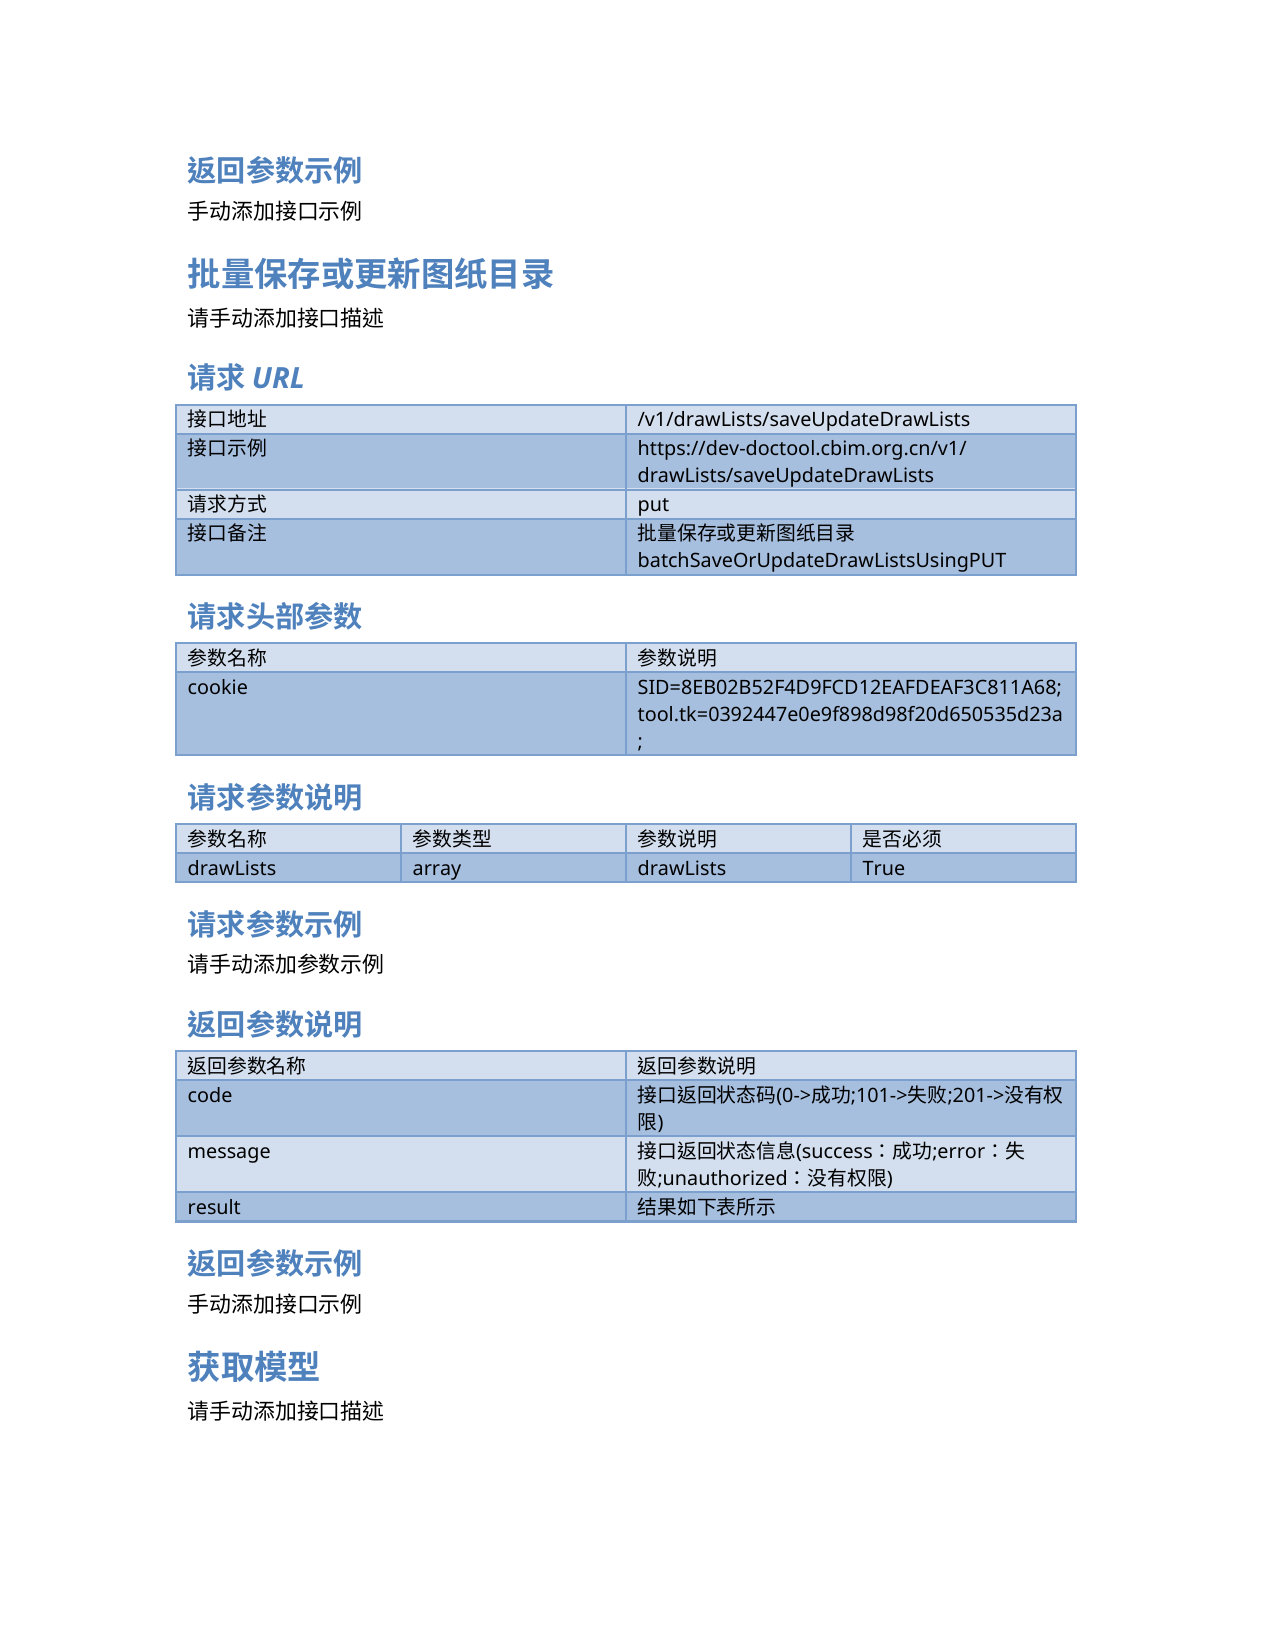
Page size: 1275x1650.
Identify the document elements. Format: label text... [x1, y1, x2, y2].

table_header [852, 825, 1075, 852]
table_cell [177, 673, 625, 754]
subtitle 请求参数说明 [187, 777, 1087, 817]
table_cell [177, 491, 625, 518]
subtitle 返回参数示例 [187, 150, 1087, 190]
subtitle 获取模型 [187, 1344, 1087, 1389]
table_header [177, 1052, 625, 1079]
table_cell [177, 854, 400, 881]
subtitle 请求参数示例 [187, 904, 1087, 943]
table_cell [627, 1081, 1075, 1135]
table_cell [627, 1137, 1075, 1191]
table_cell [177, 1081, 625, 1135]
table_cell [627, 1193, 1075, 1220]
text 请手动添加参数示例 [187, 949, 1087, 979]
subtitle 请求头部参数 [187, 597, 1087, 636]
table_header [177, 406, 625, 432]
subtitle 批量保存或更新图纸目录 [187, 251, 1087, 296]
subtitle 返回参数示例 [187, 1243, 1087, 1283]
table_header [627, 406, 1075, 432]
text 请手动添加接口描述 [187, 303, 1087, 333]
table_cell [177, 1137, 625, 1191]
text 请手动添加接口描述 [187, 1396, 1087, 1426]
subtitle 返回参数说明 [187, 1004, 1087, 1044]
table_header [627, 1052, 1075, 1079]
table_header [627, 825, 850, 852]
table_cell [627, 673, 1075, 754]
subtitle 请求URL [187, 358, 1087, 397]
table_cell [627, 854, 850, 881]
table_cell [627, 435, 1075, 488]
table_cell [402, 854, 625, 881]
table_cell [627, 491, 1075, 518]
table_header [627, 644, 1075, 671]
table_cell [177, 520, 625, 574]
text 手动添加接口示例 [187, 196, 1087, 225]
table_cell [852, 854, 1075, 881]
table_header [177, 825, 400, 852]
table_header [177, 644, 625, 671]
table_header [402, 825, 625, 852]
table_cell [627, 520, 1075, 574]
text 手动添加接口示例 [187, 1289, 1087, 1319]
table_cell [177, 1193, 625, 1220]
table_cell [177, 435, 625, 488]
